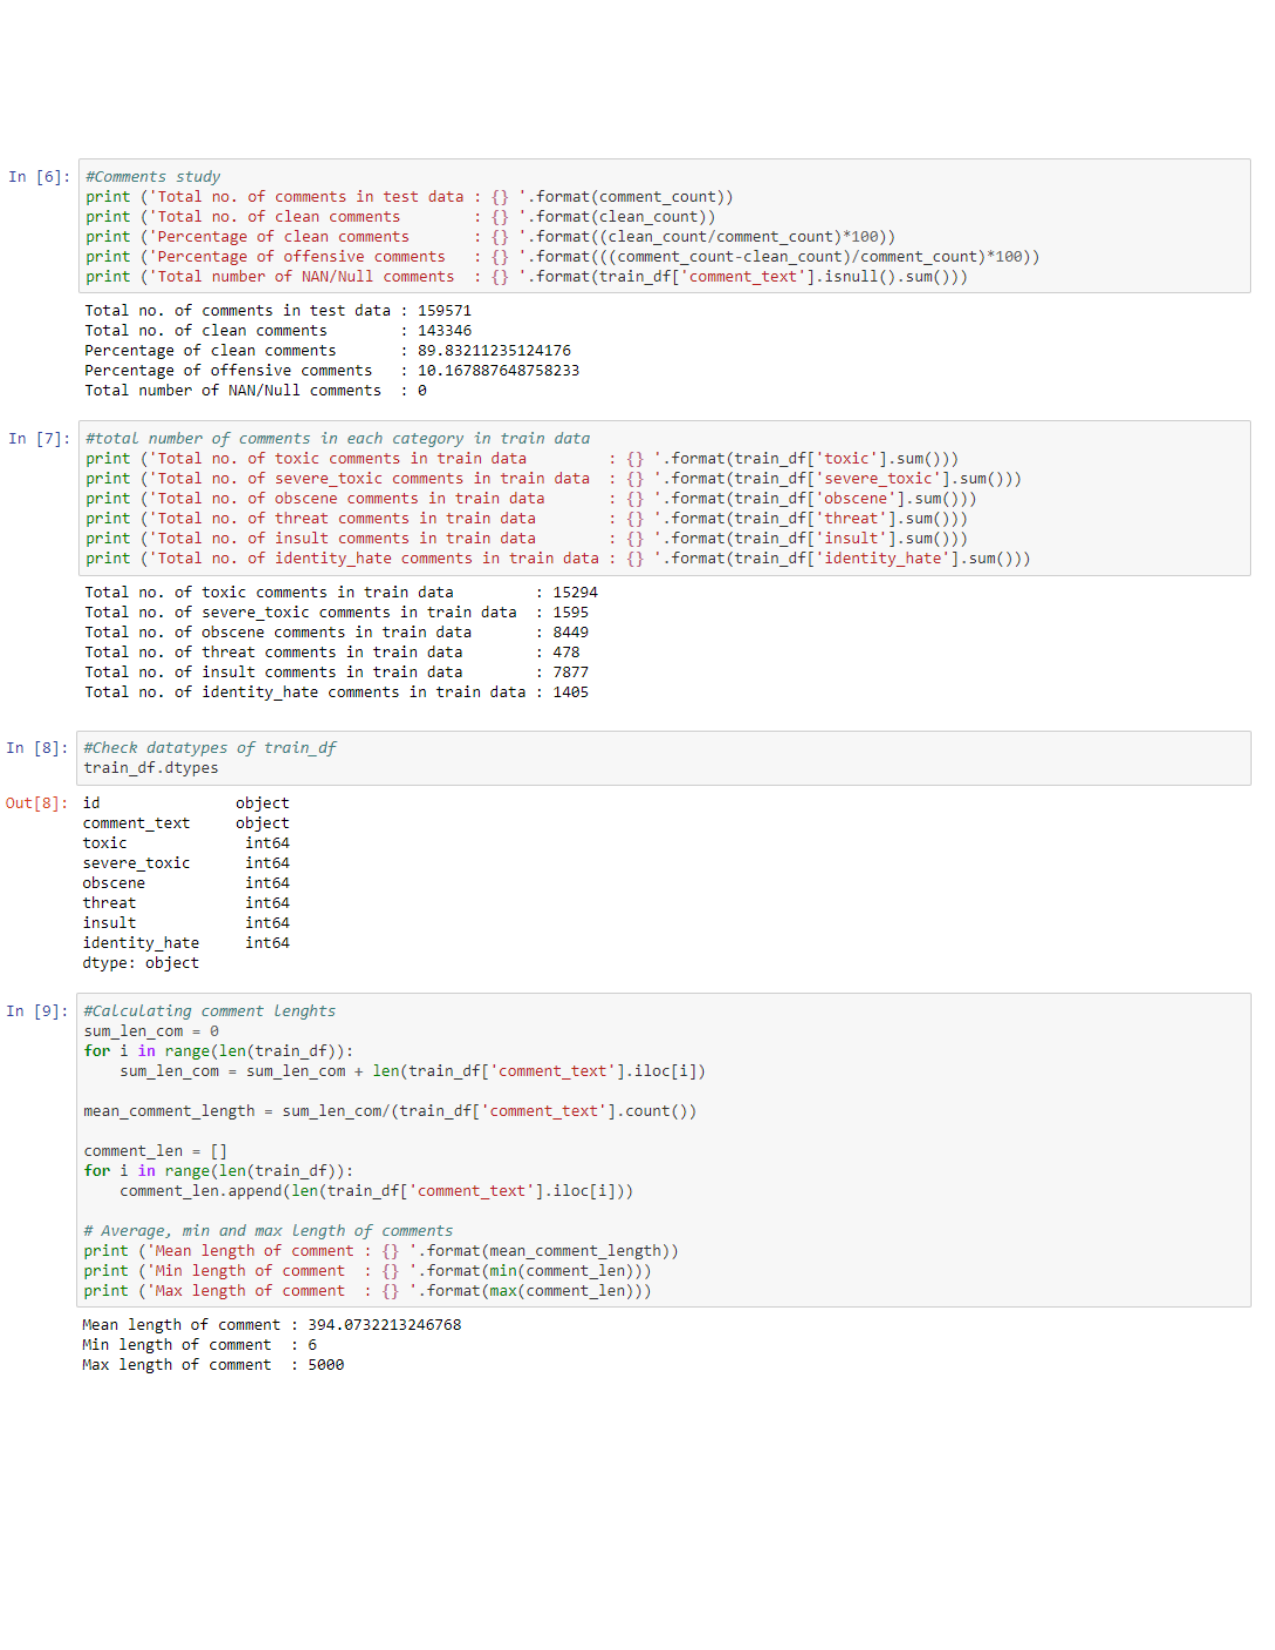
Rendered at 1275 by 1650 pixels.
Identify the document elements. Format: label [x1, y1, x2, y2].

picture [0, 727, 1260, 1384]
picture [0, 150, 1263, 709]
